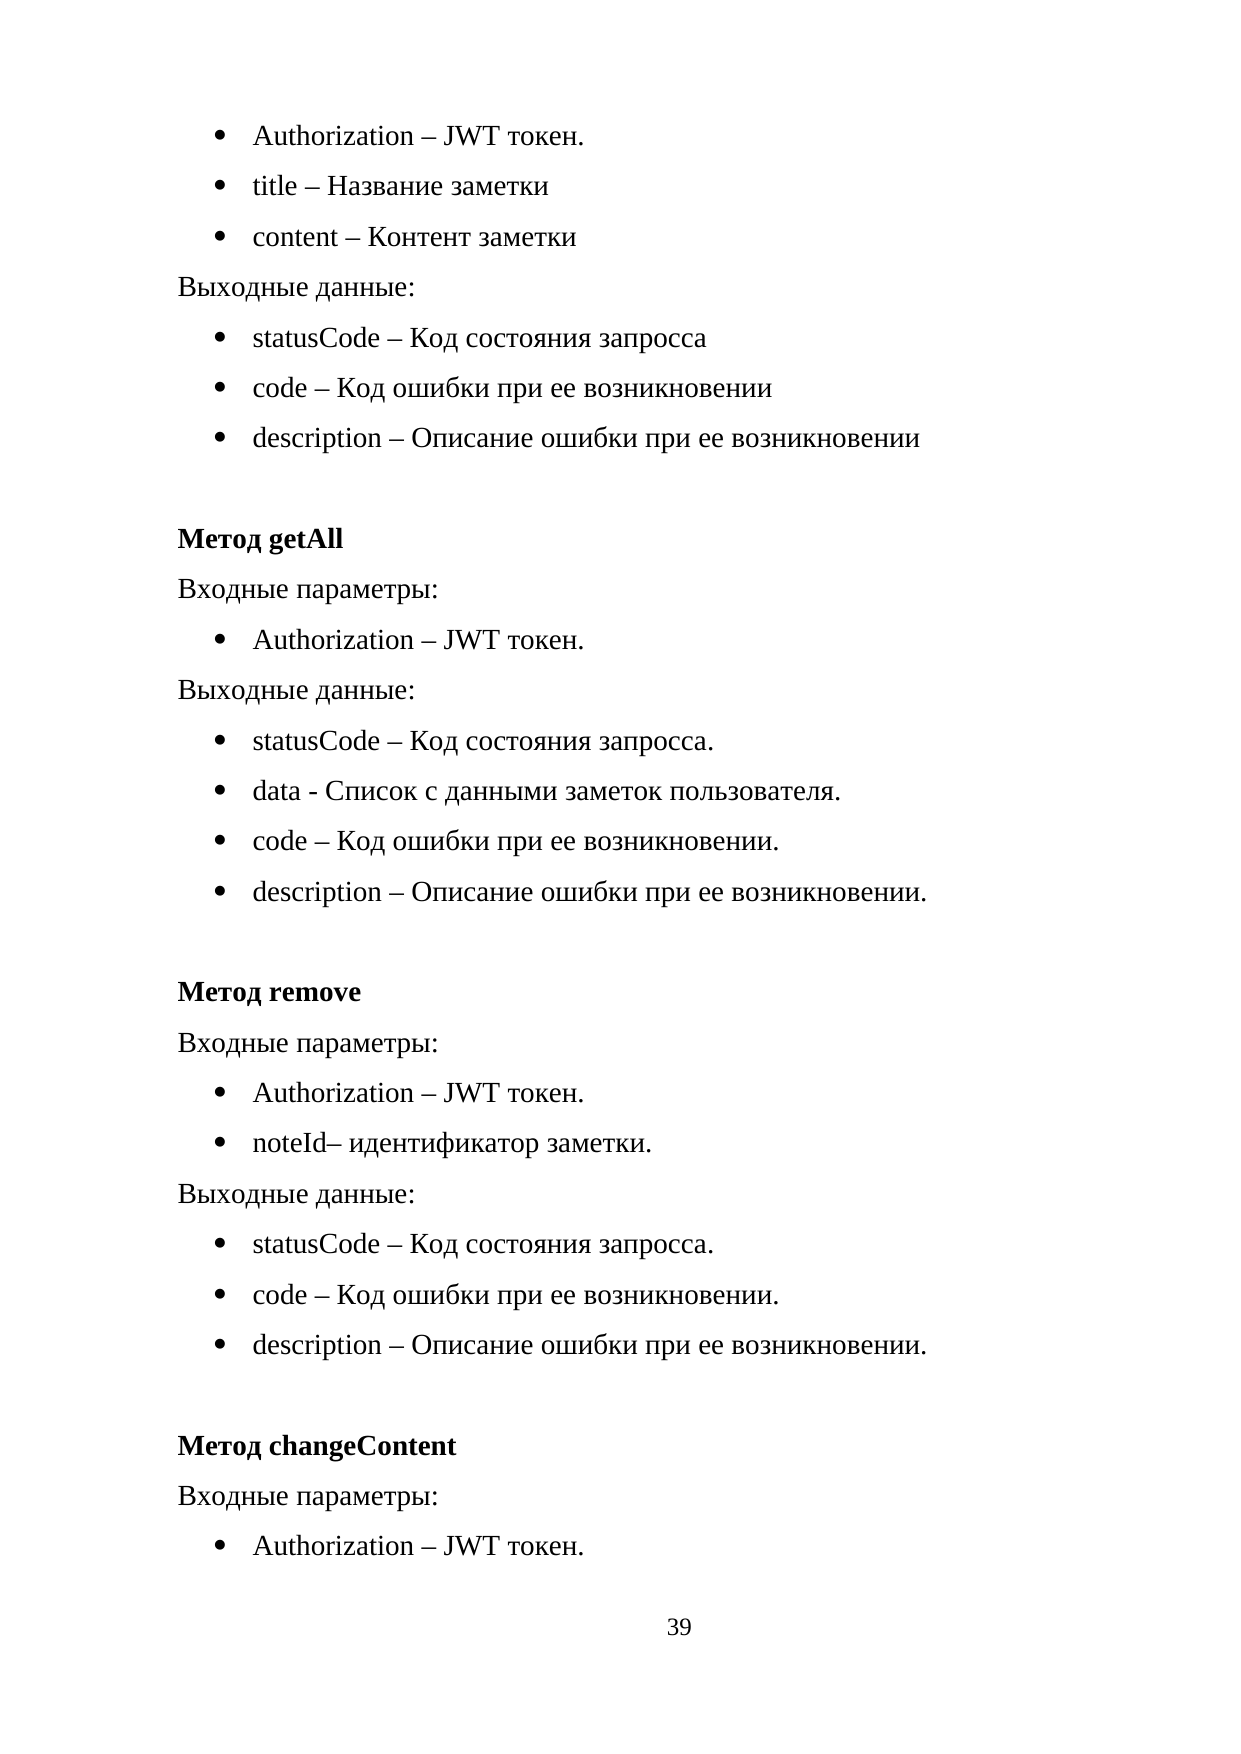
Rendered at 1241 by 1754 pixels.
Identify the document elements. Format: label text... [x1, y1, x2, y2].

list statusCode – Код состояния запросса [215, 320, 1181, 353]
list code – Код ошибки при ее возникновении. [215, 1277, 1181, 1310]
text Входные параметры: [177, 1478, 1181, 1512]
list noteId– идентификатор заметки. [215, 1126, 1181, 1159]
text Выходные данные: [177, 269, 1181, 303]
list statusCode – Код состояния запросса. [215, 723, 1181, 756]
text Метод remove [177, 974, 1181, 1008]
text Метод changeContent [177, 1428, 1181, 1461]
text Метод getAll [177, 521, 1181, 555]
text Входные параметры: [177, 572, 1181, 605]
list statusCode – Код состояния запросса. [215, 1226, 1181, 1260]
list code – Код ошибки при ее возникновении. [215, 823, 1181, 857]
text Входные параметры: [177, 1025, 1181, 1058]
list data - Список с данными заметок пользователя. [215, 773, 1181, 807]
list description – Описание ошибки при ее возникновении [215, 421, 1181, 454]
list code – Код ошибки при ее возникновении [215, 370, 1181, 404]
text Выходные данные: [177, 1176, 1181, 1209]
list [215, 1327, 1181, 1361]
list description – Описание ошибки при ее возникновении. [215, 874, 1181, 907]
list content – Контент заметки [215, 219, 1181, 253]
text Выходные данные: [177, 672, 1181, 706]
list Authorization – JWT токен. [215, 622, 1181, 656]
list Authorization – JWT токен. [215, 118, 1181, 152]
list title – Название заметки [215, 168, 1181, 202]
list Authorization – JWT токен. [215, 1075, 1181, 1109]
list Authorization – JWT токен. [215, 1528, 1181, 1562]
